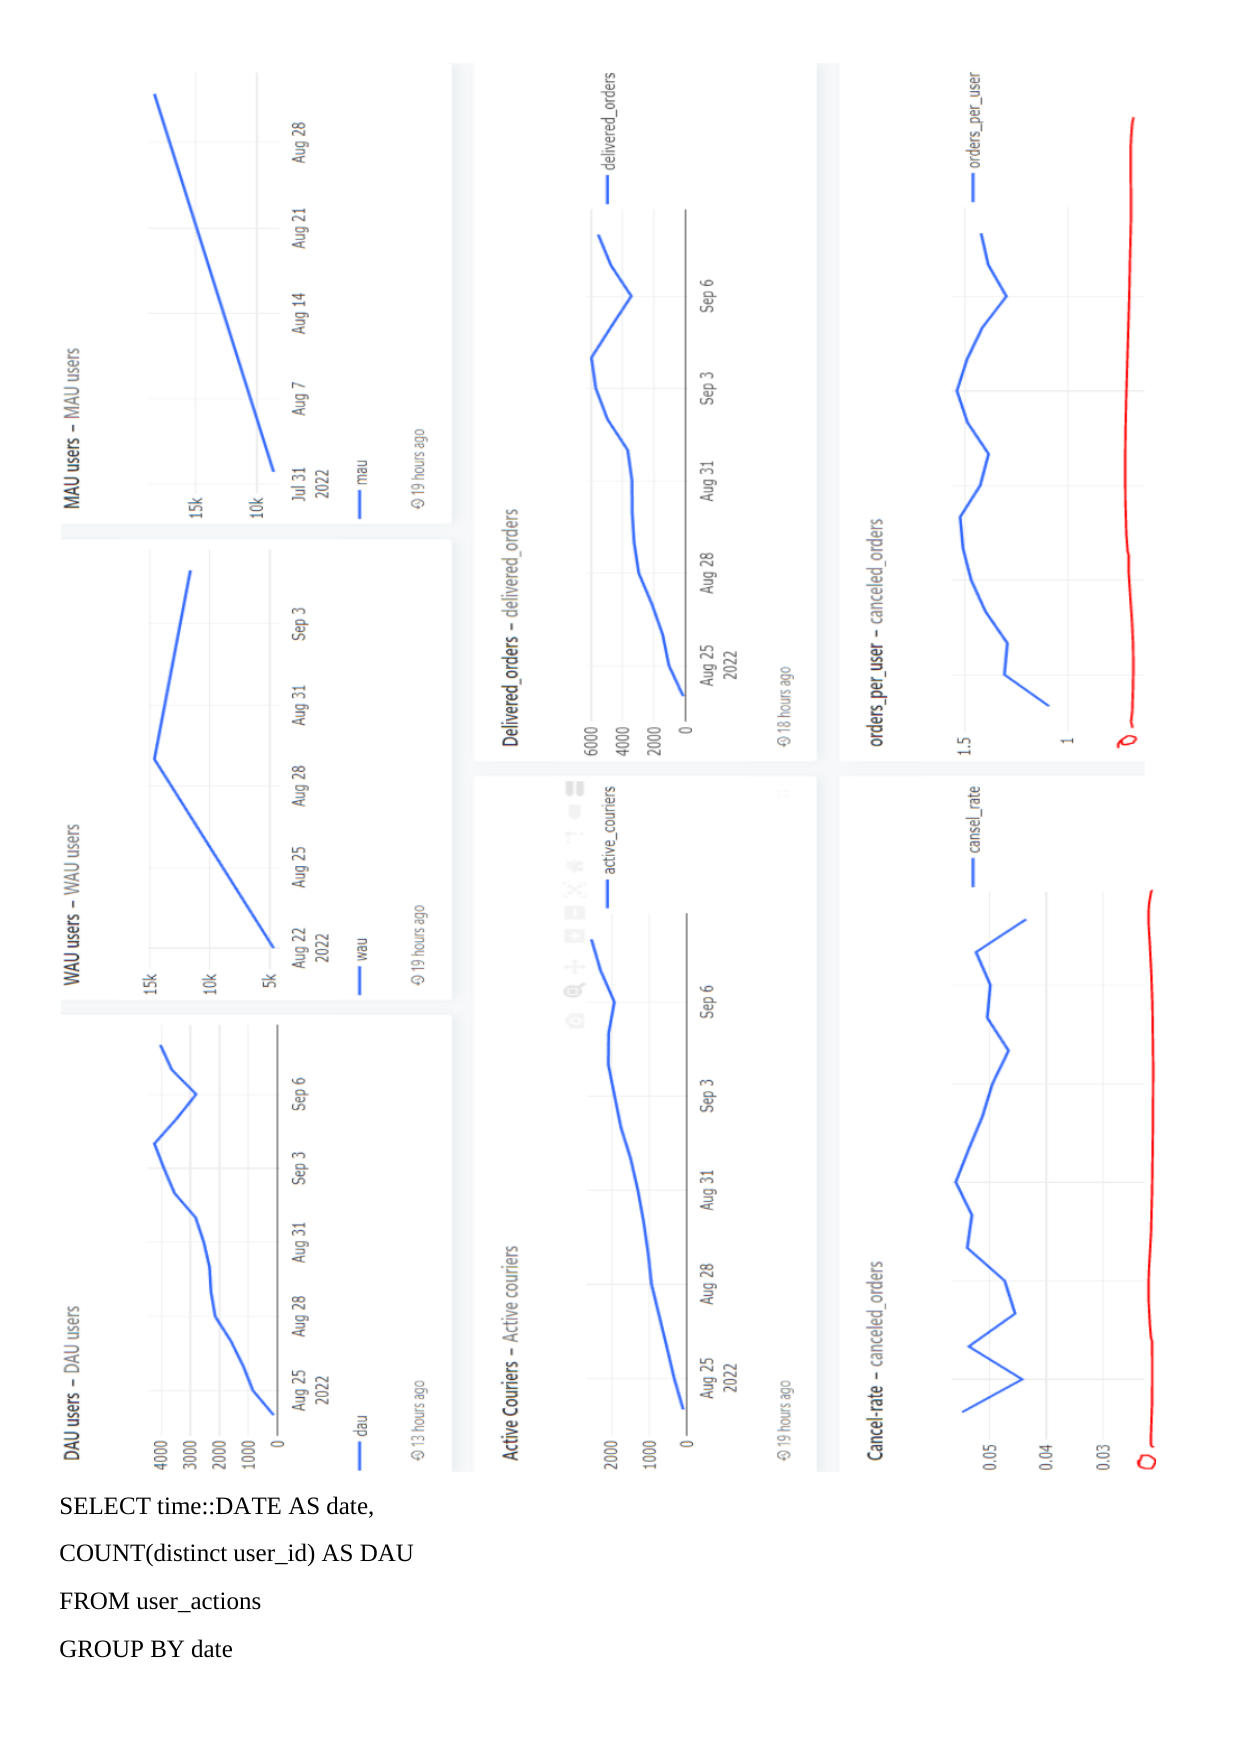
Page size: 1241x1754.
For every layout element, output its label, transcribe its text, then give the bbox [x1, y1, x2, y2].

picture [62, 64, 1156, 1471]
text SELECT time::DATE AS date, [59, 1491, 1181, 1519]
text FROM user_actions [59, 1586, 1181, 1615]
text COUNT(distinct user_id) AS DAU [59, 1538, 1181, 1567]
text GROUP BY date [59, 1634, 1181, 1663]
